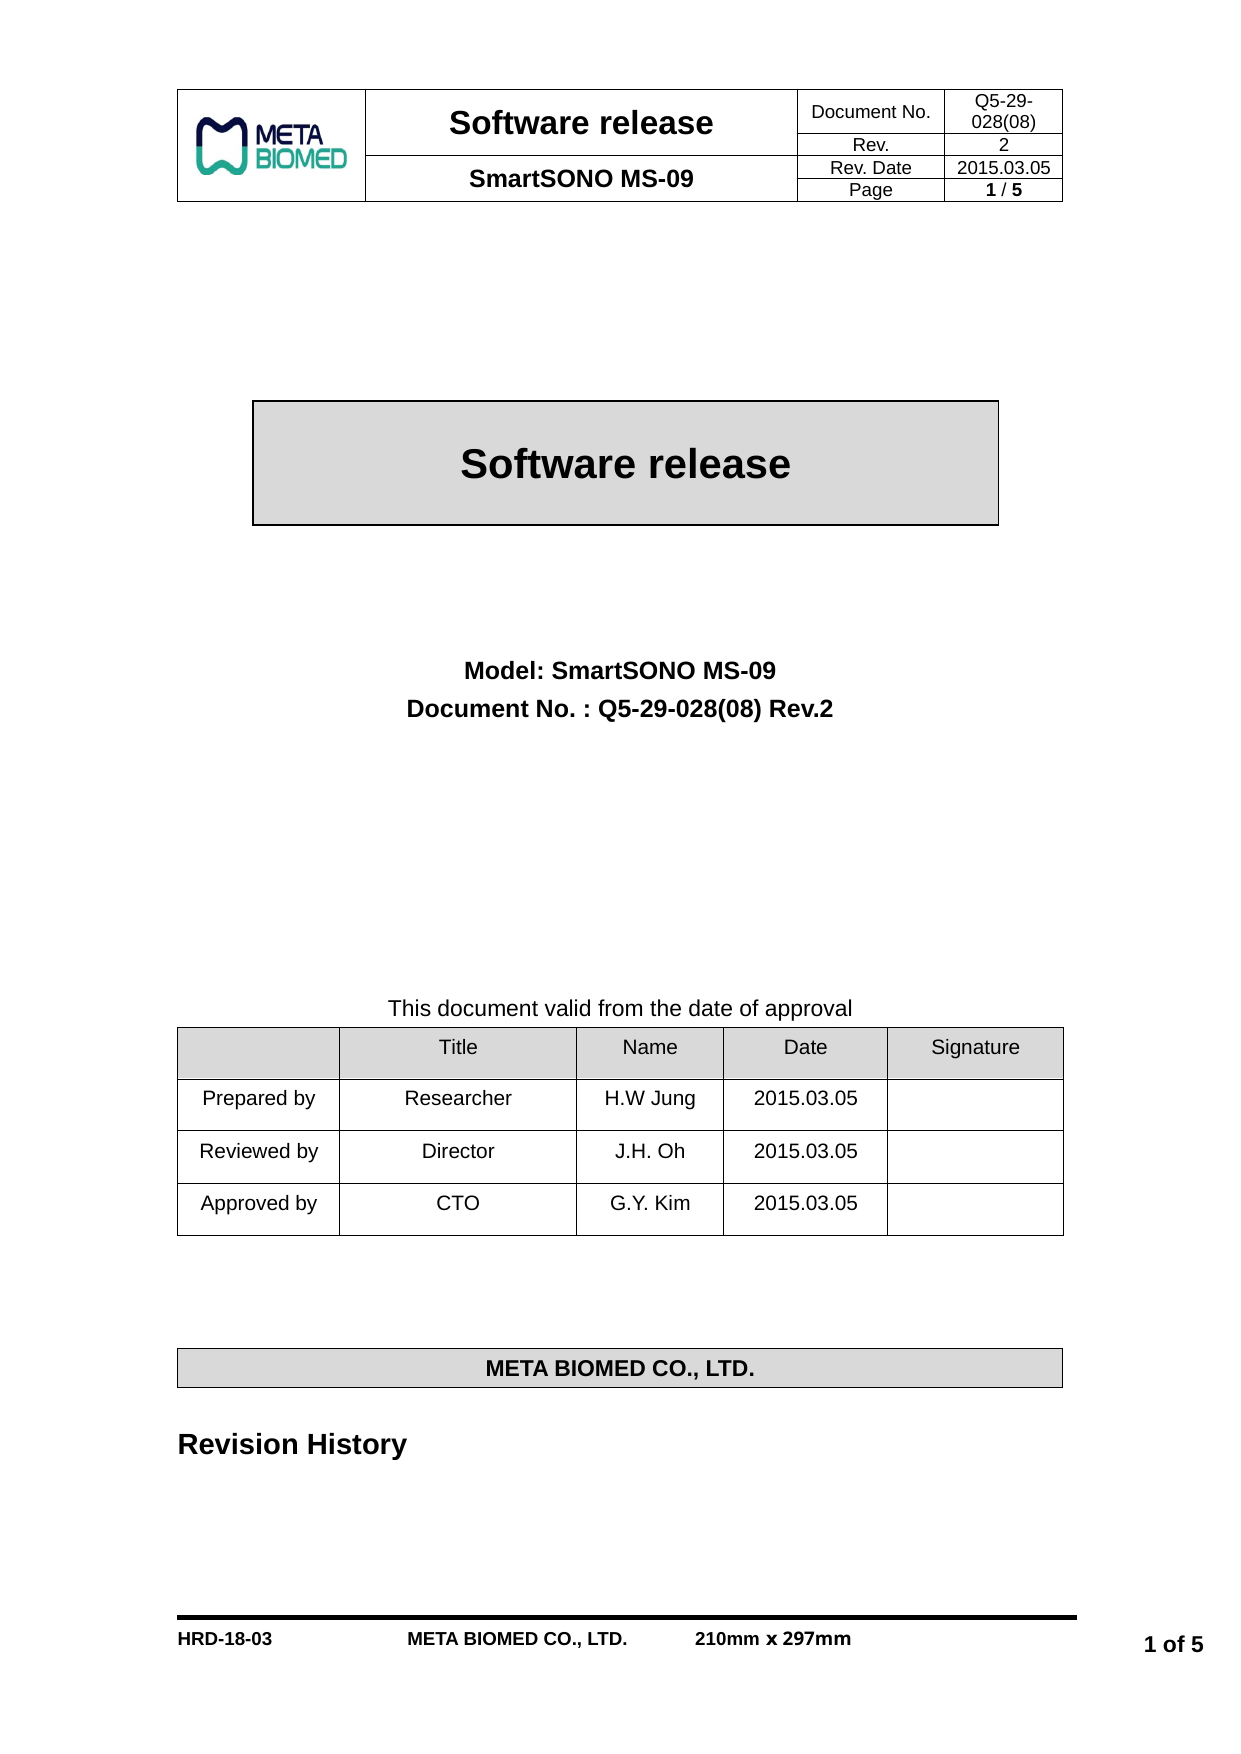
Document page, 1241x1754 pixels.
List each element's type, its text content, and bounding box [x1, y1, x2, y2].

table_header Title [340, 1028, 576, 1078]
table_cell Reviewed by [178, 1131, 339, 1183]
table_cell Approved by [178, 1184, 339, 1234]
table_header Signature [888, 1028, 1063, 1078]
table_cell 2015.03.05 [724, 1184, 887, 1234]
text Model: SmartSONO MS-09 [177, 652, 1063, 689]
table_cell G.Y. Kim [577, 1184, 723, 1234]
table_cell Prepared by [178, 1080, 339, 1130]
table_cell [888, 1080, 1063, 1130]
table_cell CTO [340, 1184, 576, 1234]
table_cell J.H. Oh [577, 1131, 723, 1183]
table_header Name [577, 1028, 723, 1078]
table_cell [888, 1131, 1063, 1183]
picture [192, 116, 351, 175]
table_header Date [724, 1028, 887, 1078]
text This document valid from the date of approval [177, 989, 1063, 1027]
text Revision History [177, 1425, 1063, 1463]
table_header META BIOMED CO., LTD. [178, 1349, 1062, 1387]
table_cell H.W Jung [577, 1080, 723, 1130]
text Document No. : Q5-29-028(08) Rev.2 [177, 689, 1063, 727]
table_cell 2015.03.05 [724, 1080, 887, 1130]
table_cell 2015.03.05 [724, 1131, 887, 1183]
table_cell Researcher [340, 1080, 576, 1130]
table_header [178, 1028, 339, 1078]
table_cell Director [340, 1131, 576, 1183]
table_cell [888, 1184, 1063, 1234]
